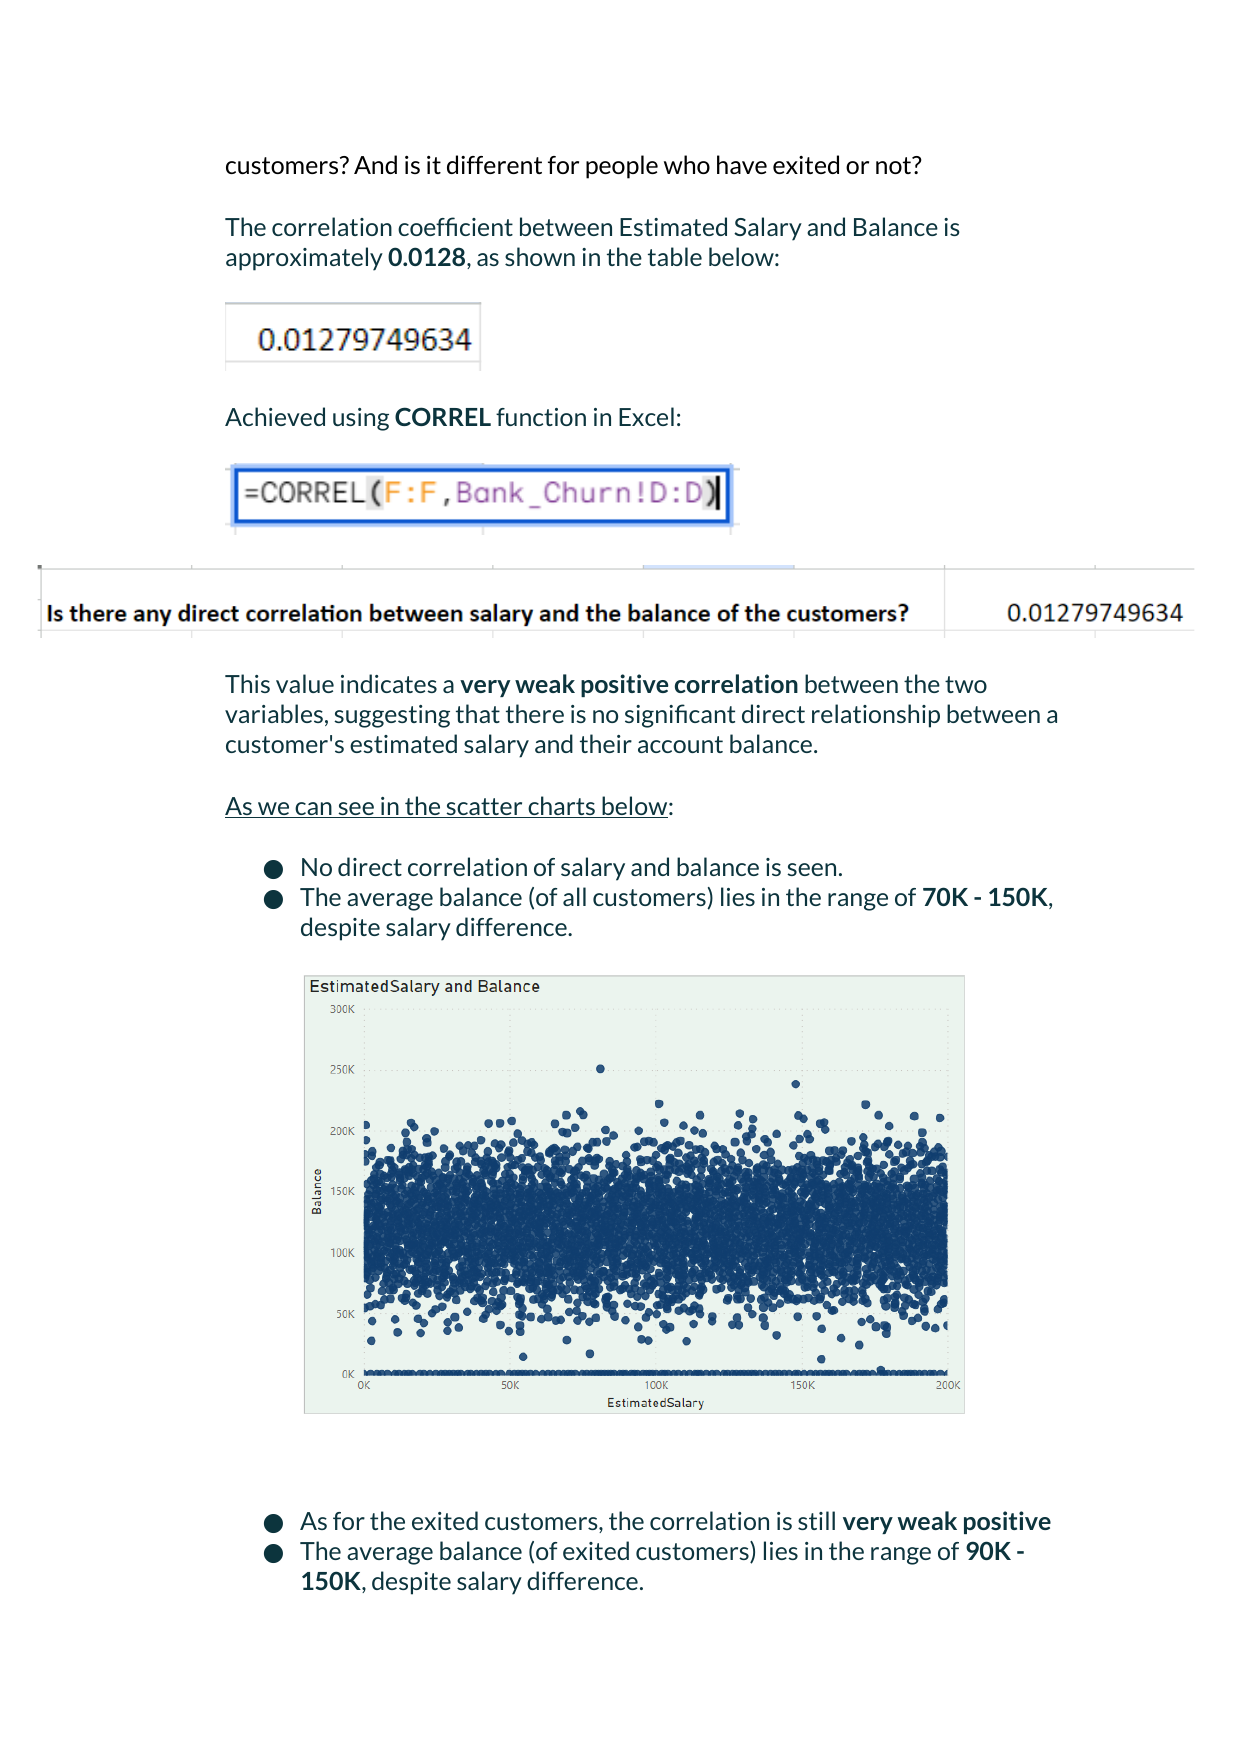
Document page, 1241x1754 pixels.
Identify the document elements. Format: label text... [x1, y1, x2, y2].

text As we can see in the scatter charts below: [225, 790, 1087, 820]
list No direct correlation of salary and balance is seen. [262, 852, 1087, 882]
list As for the exited customers, the correlation is still very weak positive [262, 1506, 1087, 1536]
picture [37, 565, 1195, 638]
text The correlation coefficient between Estimated Salary and Balance is approximately 0.0128, as shown in the table below: [225, 211, 1087, 271]
picture [225, 463, 740, 535]
text Achieved using CORREL function in Excel: [225, 402, 1087, 432]
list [187, 150, 1087, 180]
list The average balance (of all customers) lies in the range of 70K - 150K, despite salary difference. [262, 882, 1087, 942]
picture [225, 302, 482, 371]
picture [300, 972, 965, 1414]
text This value indicates a very weak positive correlation between the two variables, suggesting that there is no significant direct relationship between a customer's estimated salary and their account balance. [225, 669, 1087, 759]
list The average balance (of exited customers) lies in the range of 90K - 150K, despite salary difference. [262, 1536, 1087, 1596]
